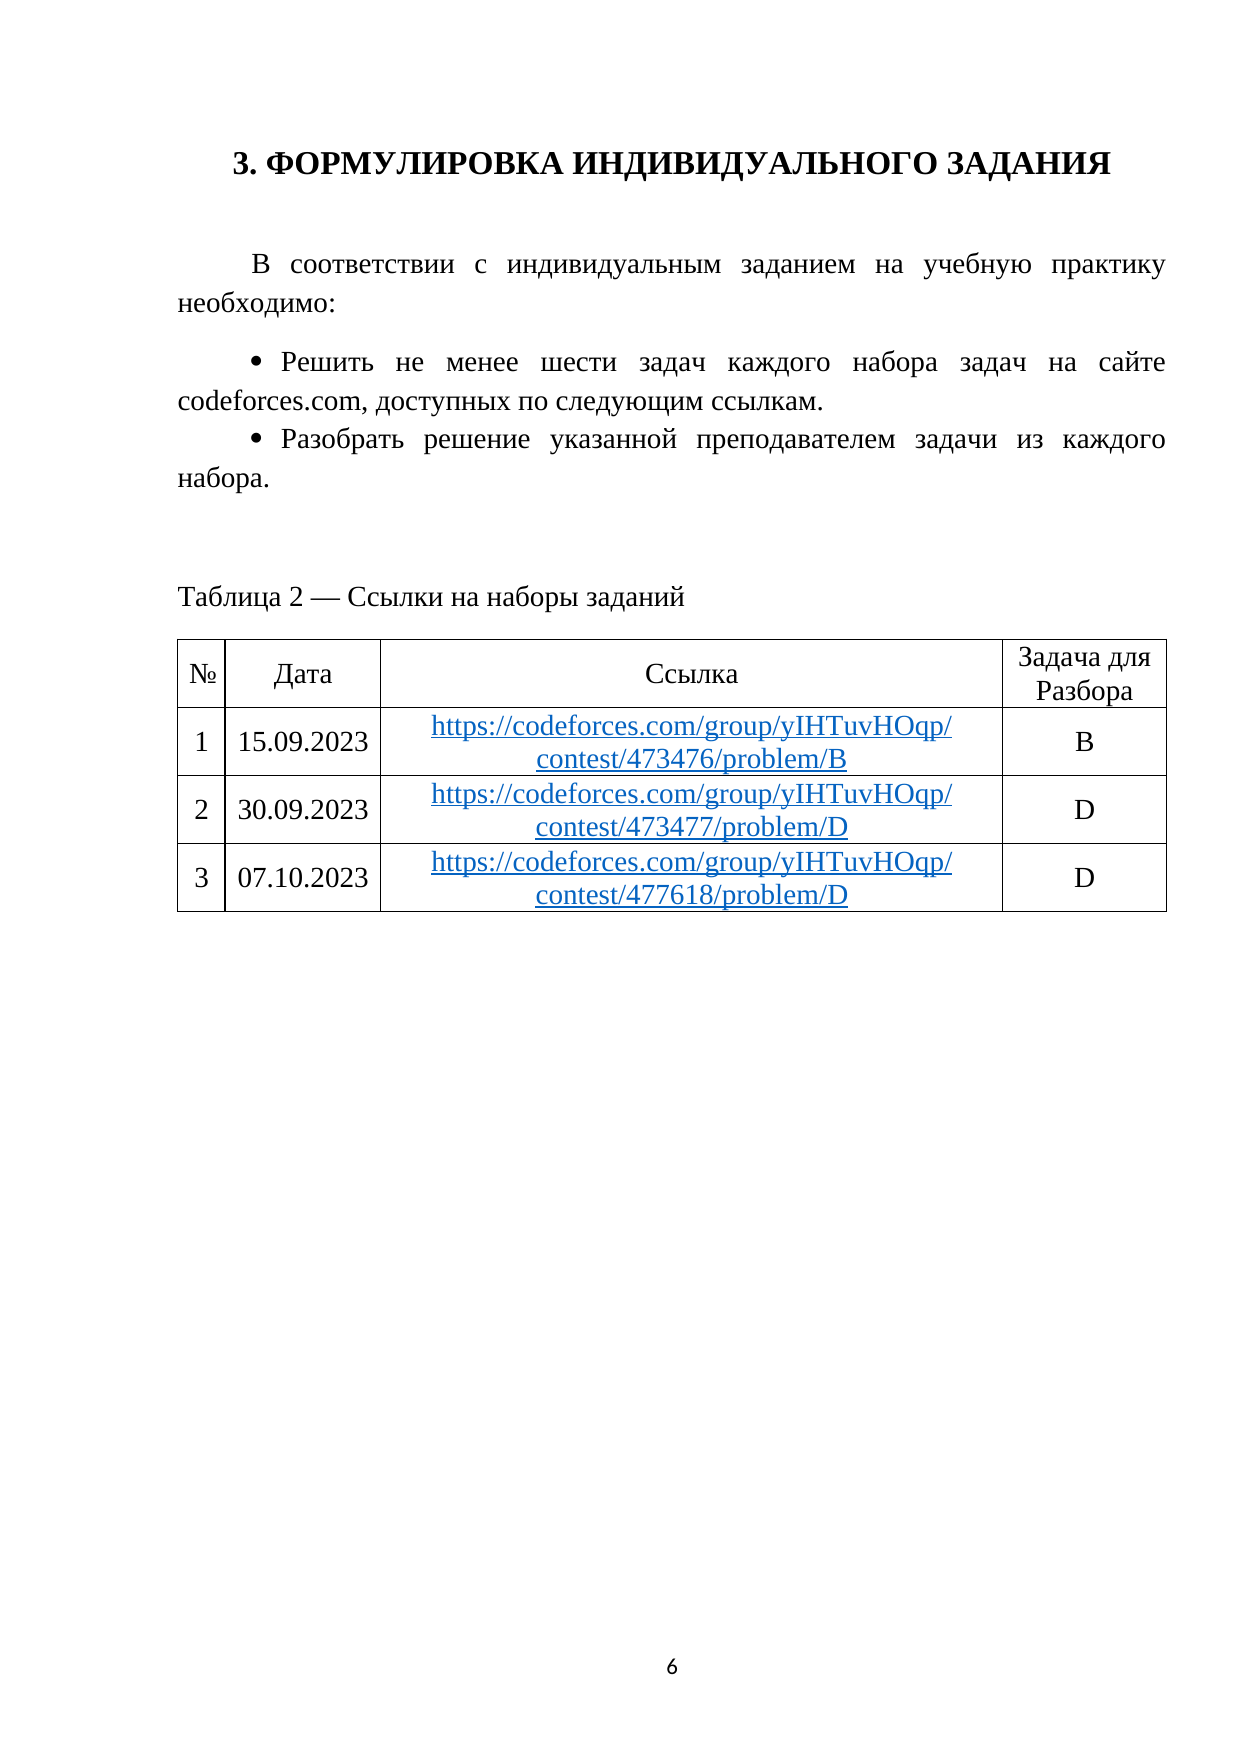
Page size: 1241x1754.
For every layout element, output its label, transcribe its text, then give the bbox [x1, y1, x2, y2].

table_cell 1 [178, 708, 224, 775]
list Разобрать решение указанной преподавателем задачи из каждого набора. [177, 422, 1167, 494]
table_header № [178, 640, 224, 707]
text Таблица 2 — Ссылки на наборы заданий [177, 579, 1167, 613]
table_cell https://codeforces.com/group/yIHTuvHOqp/contest/473476/problem/B [381, 708, 1002, 775]
table_cell B [1003, 708, 1166, 775]
table_cell https://codeforces.com/group/yIHTuvHOqp/contest/473477/problem/D [381, 776, 1002, 843]
list Решить не менее шести задач каждого набора задач на сайте codeforces.com, доступных по следующим ссылкам. [177, 344, 1167, 417]
table_cell 2 [178, 776, 224, 843]
subtitle 3. ФОРМУЛИРОВКА ИНДИВИДУАЛЬНОГО ЗАДАНИЯ [177, 143, 1167, 181]
table_header Задача для Разбора [1003, 640, 1166, 707]
table_cell 07.10.2023 [226, 844, 380, 911]
text В соответствии с индивидуальным заданием на учебную практику необходимо: [177, 247, 1167, 319]
table_cell 3 [178, 844, 224, 911]
table_header Ссылка [381, 640, 1002, 707]
table_cell D [1003, 844, 1166, 911]
table_cell 15.09.2023 [226, 708, 380, 775]
table_cell D [1003, 776, 1166, 843]
table_header Дата [226, 640, 380, 707]
table_cell 30.09.2023 [226, 776, 380, 843]
table_cell https://codeforces.com/group/yIHTuvHOqp/contest/477618/problem/D [381, 844, 1002, 911]
